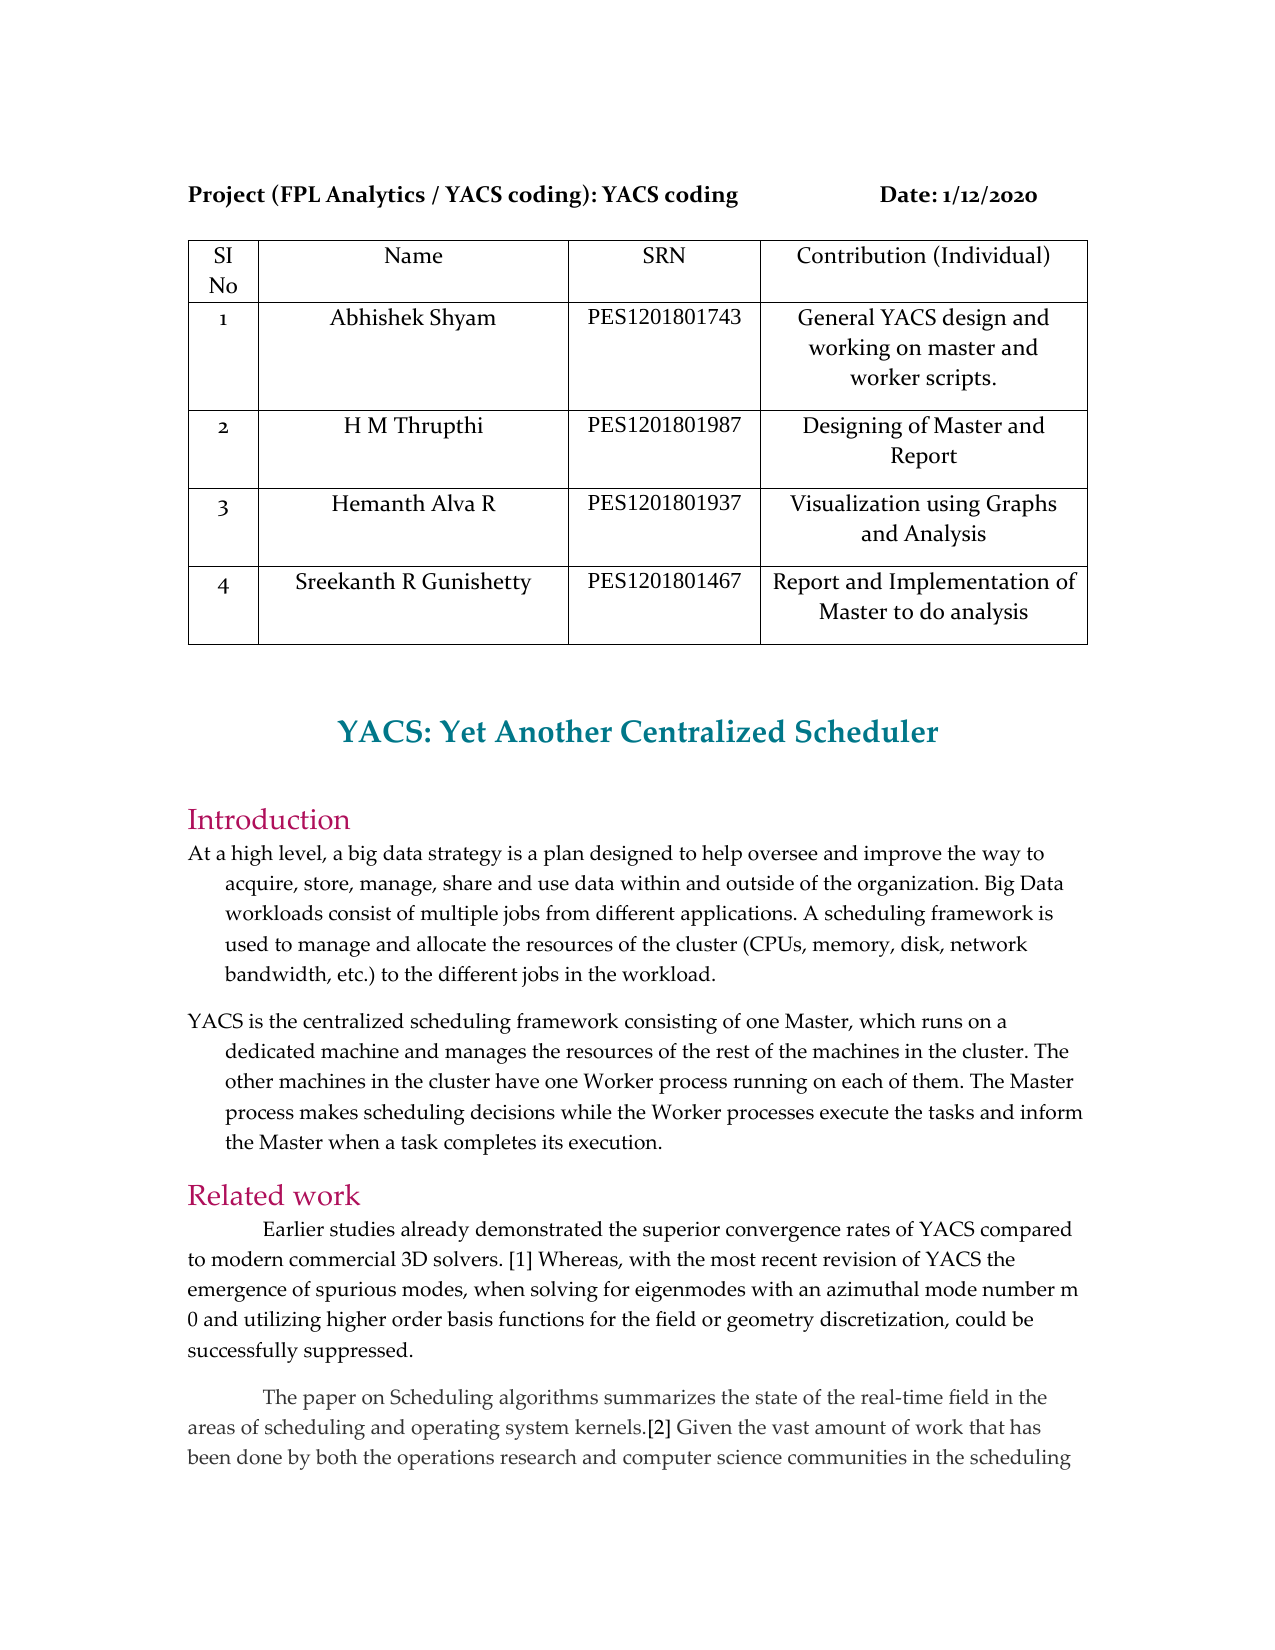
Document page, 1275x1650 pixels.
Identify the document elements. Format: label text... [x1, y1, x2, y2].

table_cell 1 [189, 303, 258, 410]
table_cell PES1201801987 [569, 411, 760, 488]
table_cell 4 [189, 567, 258, 644]
table_header SRN [569, 241, 760, 302]
table_cell 3 [189, 489, 258, 566]
text YACS is the centralized scheduling framework consisting of one Master, which runs on a dedicated machine and manages the resources of the rest of the machines in the cluster. The other machines in the cluster have one Worker process running on each of them. The Master process makes scheduling decisions while the Worker processes execute the tasks and inform the Master when a task completes its execution. [187, 1006, 1087, 1156]
table_cell PES1201801743 [569, 303, 760, 410]
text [187, 1382, 1087, 1471]
table_cell General YACS design and working on master and worker scripts. [761, 303, 1087, 410]
table_header SI No [189, 241, 258, 302]
table_cell Sreekanth R Gunishetty [259, 567, 568, 644]
table_cell Report and Implementation of Master to do analysis [761, 567, 1087, 644]
table_header Contribution (Individual) [761, 241, 1087, 302]
table_cell H M Thrupthi [259, 411, 568, 488]
text Project (FPL Analytics / YACS coding): YACS coding Date: 1/12/2020 [187, 180, 1087, 208]
subtitle Introduction [187, 798, 1087, 838]
table_cell Hemanth Alva R [259, 489, 568, 566]
subtitle Related work [187, 1174, 1087, 1214]
subtitle YACS: Yet Another Centralized Scheduler [187, 709, 1087, 751]
text At a high level, a big data strategy is a plan designed to help oversee and improve the way to acquire, store, manage, share and use data within and outside of the organization. Big Data workloads consist of multiple jobs from different applications. A scheduling framework is used to manage and allocate the resources of the cluster (CPUs, memory, disk, network bandwidth, etc.) to the different jobs in the workload. [187, 838, 1087, 987]
text Earlier studies already demonstrated the superior convergence rates of YACS compared to modern commercial 3D solvers. [1] Whereas, with the most recent revision of YACS the emergence of spurious modes, when solving for eigenmodes with an azimuthal mode number m 0 and utilizing higher order basis functions for the field or geometry discretization, could be successfully suppressed. [187, 1214, 1087, 1363]
table_cell Abhishek Shyam [259, 303, 568, 410]
table_cell 2 [189, 411, 258, 488]
table_cell PES1201801467 [569, 567, 760, 644]
table_cell Designing of Master and Report [761, 411, 1087, 488]
table_cell Visualization using Graphs and Analysis [761, 489, 1087, 566]
table_header Name [259, 241, 568, 302]
table_cell PES1201801937 [569, 489, 760, 566]
